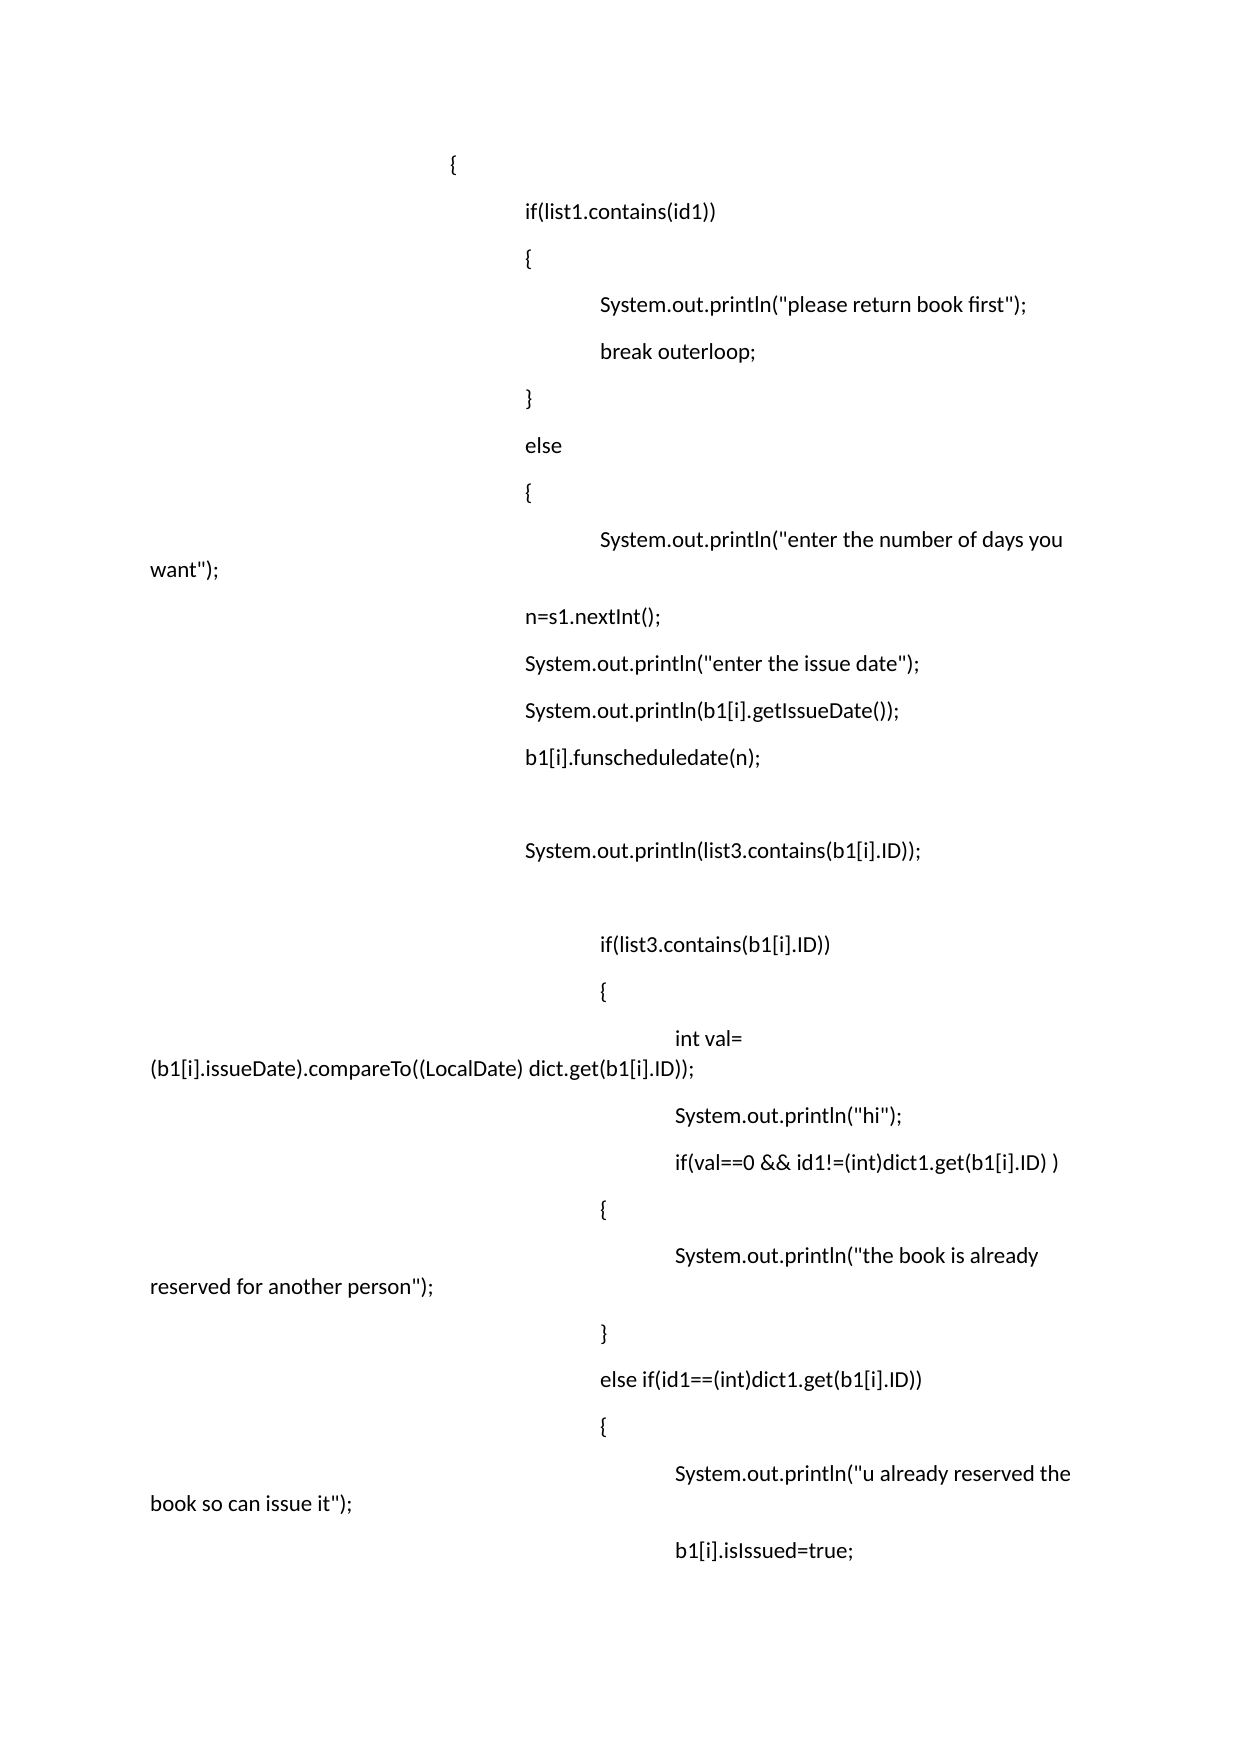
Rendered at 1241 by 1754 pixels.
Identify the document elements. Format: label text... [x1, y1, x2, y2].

text n=s1.nextInt(); [150, 602, 1090, 630]
text System.out.println("u already reserved the book so can issue it"); [150, 1459, 1090, 1518]
text int val= (b1[i].issueDate).compareTo((LocalDate) dict.get(b1[i].ID)); [150, 1024, 1090, 1082]
text System.out.println("the book is already reserved for another person"); [150, 1242, 1090, 1300]
text } [150, 384, 1090, 412]
text { [150, 977, 1090, 1005]
text b1[i].isIssued=true; [150, 1536, 1090, 1564]
text if(list3.contains(b1[i].ID)) [150, 930, 1090, 958]
text { [150, 150, 1090, 178]
text if(val==0 && id1!=(int)dict1.get(b1[i].ID) ) [150, 1148, 1090, 1176]
text System.out.println("hi"); [150, 1101, 1090, 1129]
text else [150, 431, 1090, 459]
text System.out.println("enter the issue date"); [150, 649, 1090, 677]
text else if(id1==(int)dict1.get(b1[i].ID)) [150, 1366, 1090, 1394]
text { [150, 244, 1090, 272]
text { [150, 1412, 1090, 1441]
text b1[i].funscheduledate(n); [150, 743, 1090, 771]
text System.out.println(list3.contains(b1[i].ID)); [150, 836, 1090, 864]
text } [150, 1319, 1090, 1347]
text System.out.println("enter the number of days you want"); [150, 525, 1090, 583]
text { [150, 478, 1090, 506]
text if(list1.contains(id1)) [150, 197, 1090, 225]
text System.out.println(b1[i].getIssueDate()); [150, 696, 1090, 724]
text System.out.println("please return book first"); [150, 291, 1090, 319]
text { [150, 1195, 1090, 1223]
text break outerloop; [150, 337, 1090, 366]
